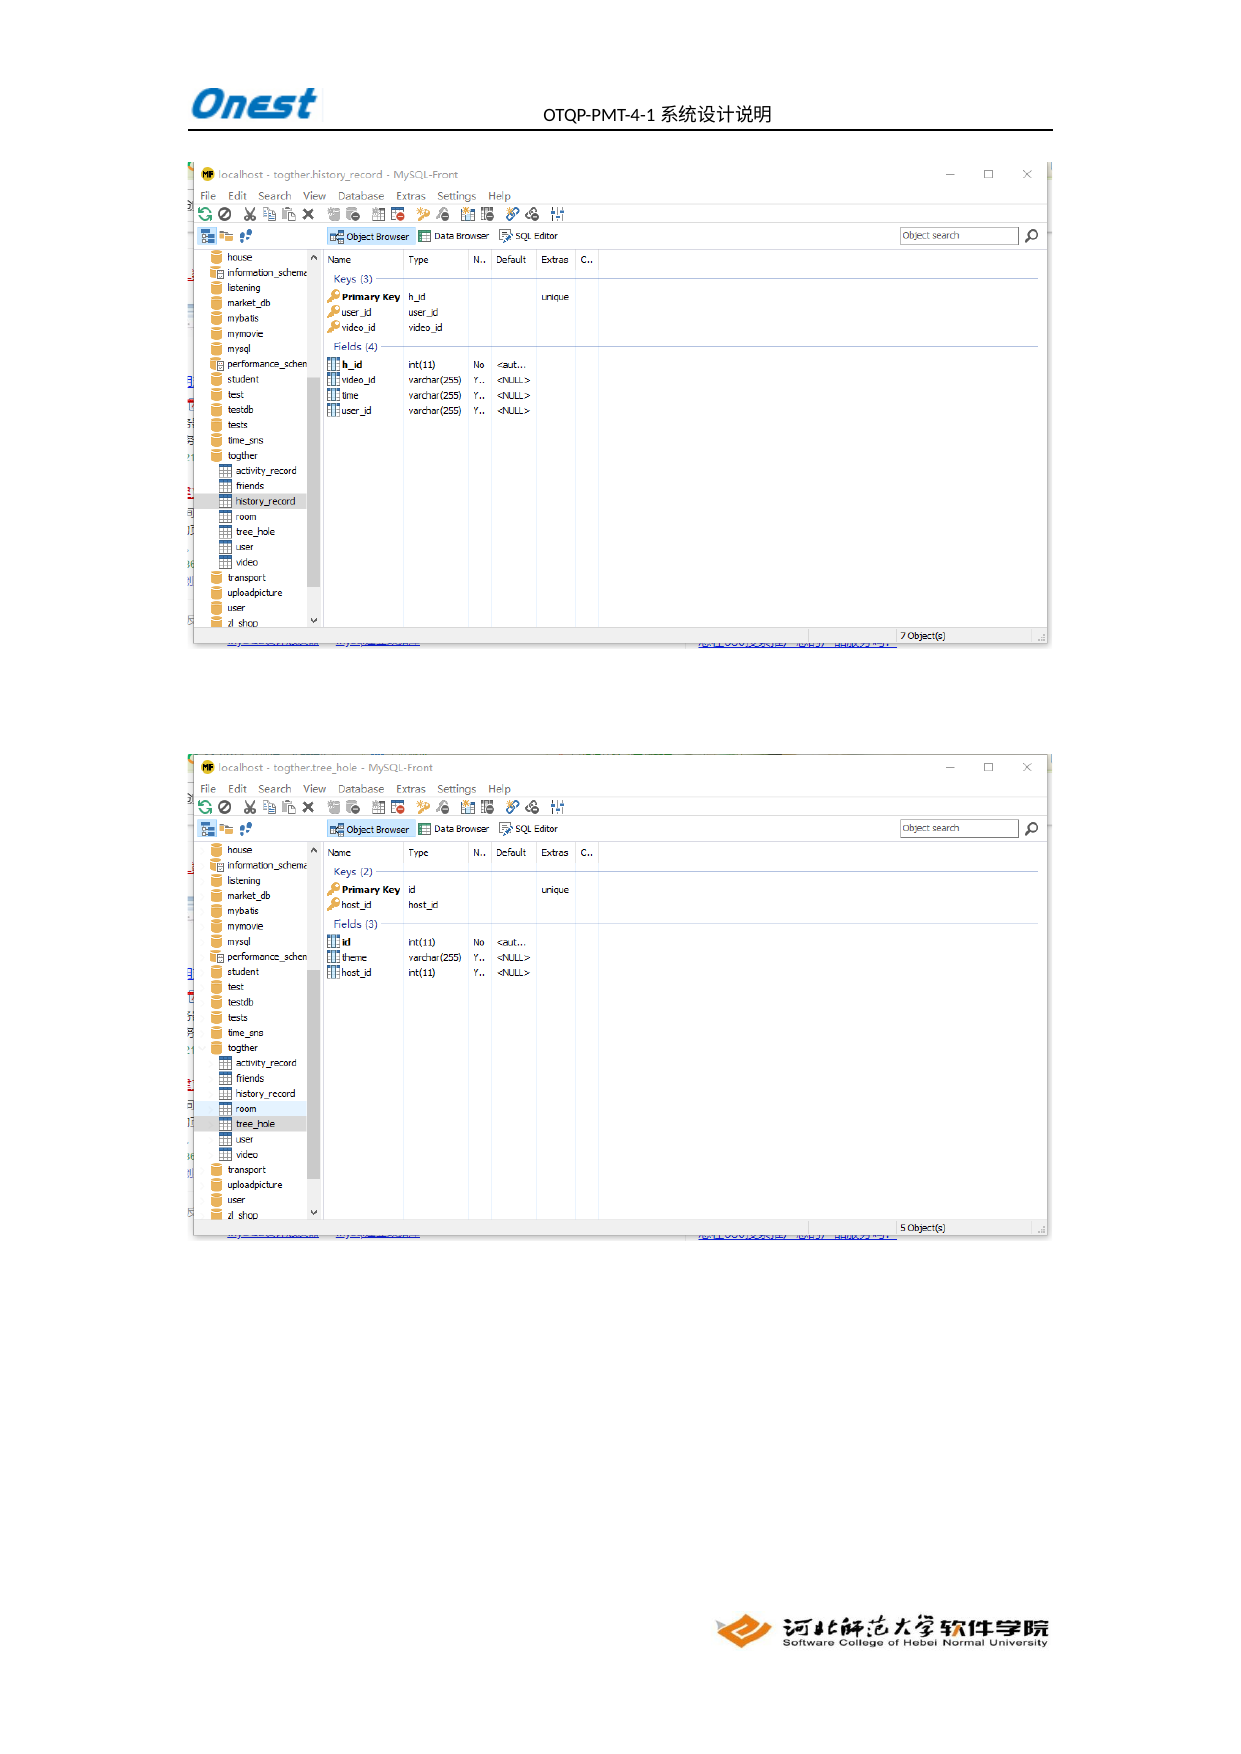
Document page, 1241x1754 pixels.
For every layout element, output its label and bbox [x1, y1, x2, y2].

picture [187, 162, 1053, 649]
picture [187, 88, 324, 122]
picture [187, 754, 1053, 1241]
picture [710, 1611, 1053, 1651]
